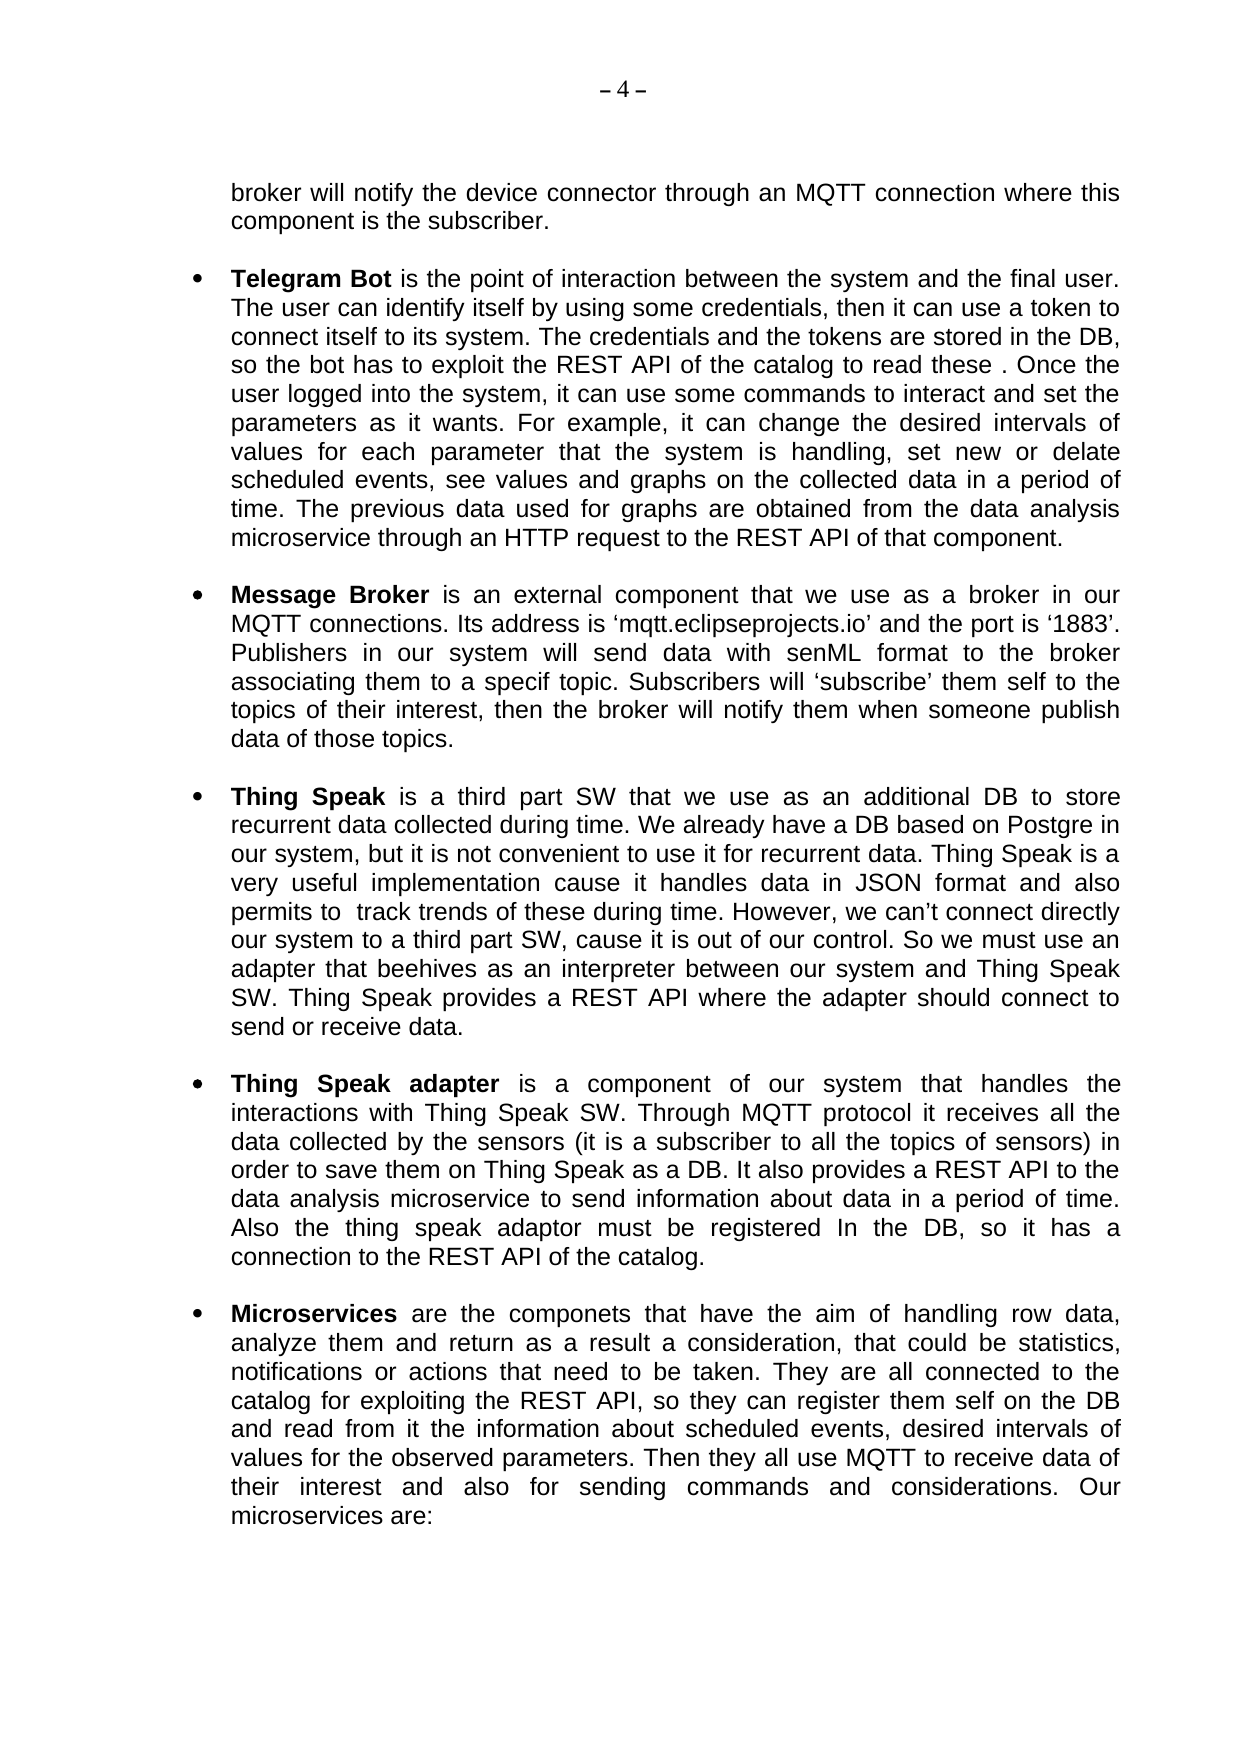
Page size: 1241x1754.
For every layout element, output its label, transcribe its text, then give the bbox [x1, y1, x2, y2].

list Message Broker is an external component that we use as a broker in our MQTT connections. Its address is ‘mqtt.eclipseprojects.io’ and the port is ‘1883’. Publishers in our system will send data with senML format to the broker associating them to a specif topic. Subscribers will ‘subscribe’ them self to the topics of their interest, then the broker will notify them when someone publish data of those topics. [193, 580, 1122, 753]
list Thing Speak adapter is a component of our system that handles the interactions with Thing Speak SW. Through MQTT protocol it receives all the data collected by the sensors (it is a subscriber to all the topics of sensors) in order to save them on Thing Speak as a DB. It also provides a REST API to the data analysis microservice to send information about data in a period of time. Also the thing speak adaptor must be registered In the DB, so it has a connection to the REST API of the catalog. [193, 1069, 1122, 1271]
list Microservices are the componets that have the aim of handling row data, analyze them and return as a result a consideration, that could be statistics, notifications or actions that need to be taken. They are all connected to the catalog for exploiting the REST API, so they can register them self on the DB and read from it the information about scheduled events, desired intervals of values for the observed parameters. Then they all use MQTT to receive data of their interest and also for sending commands and considerations. Our microservices are: [193, 1299, 1122, 1529]
list Thing Speak is a third part SW that we use as an additional DB to store recurrent data collected during time. We already have a DB based on Postgre in our system, but it is not convenient to use it for recurrent data. Thing Speak is a very useful implementation cause it handles data in JSON format and also permits to track trends of these during time. However, we can’t connect directly our system to a third part SW, cause it is out of our control. So we must use an adapter that beehives as an interpreter between our system and Thing Speak SW. Thing Speak provides a REST API where the adapter should connect to send or receive data. [193, 782, 1122, 1040]
list Telegram Bot is the point of interaction between the system and the final user. The user can identify itself by using some credentials, then it can use a token to connect itself to its system. The credentials and the tokens are stored in the DB, so the bot has to exploit the REST API of the catalog to read these . Once the user logged into the system, it can use some commands to interact and set the parameters as it wants. For example, it can change the desired intervals of values for each parameter that the system is handling, set new or delate scheduled events, see values and graphs on the collected data in a period of time. The previous data used for graphs are obtained from the data analysis microservice through an HTTP request to the REST API of that component. [193, 264, 1122, 551]
